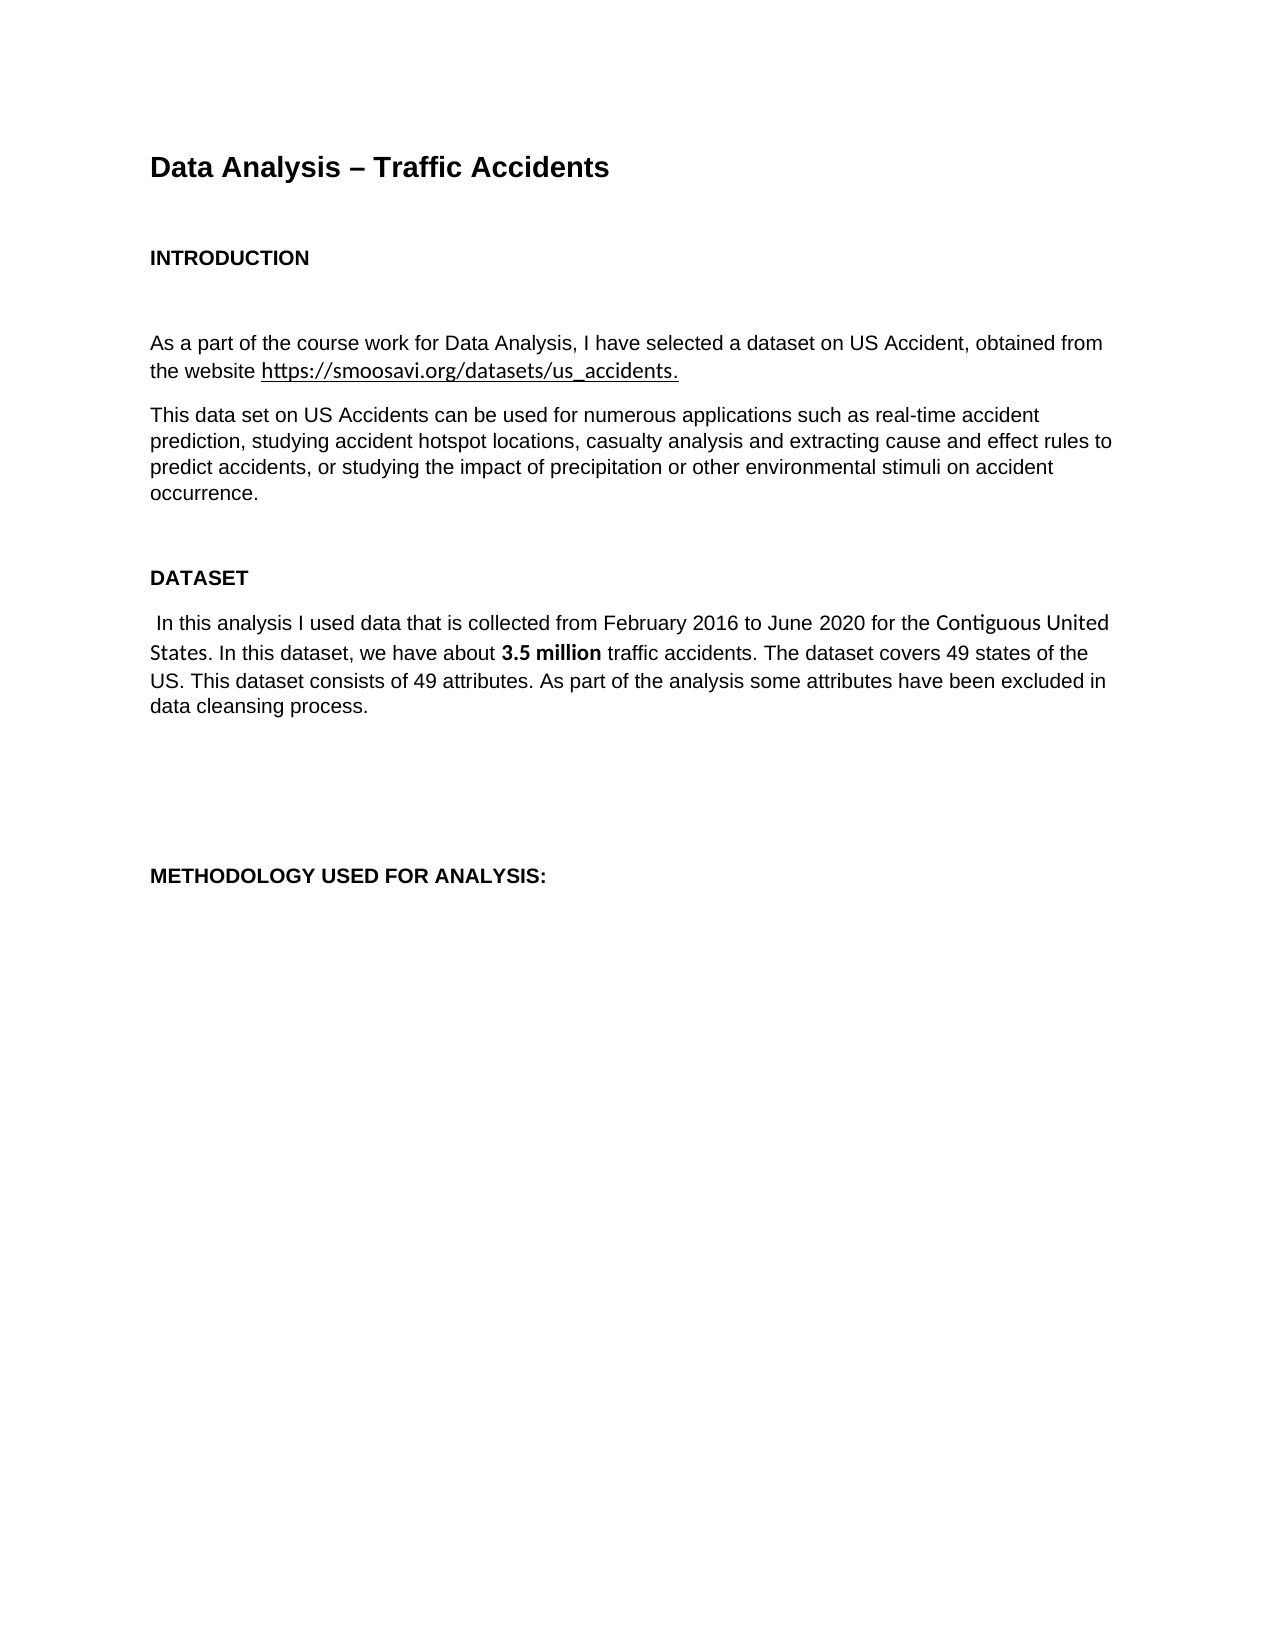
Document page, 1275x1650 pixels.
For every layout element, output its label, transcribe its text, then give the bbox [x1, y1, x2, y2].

text As a part of the course work for Data Analysis, I have selected a dataset on US Accident, obtained from the website https://smoosavi.org/datasets/us_accidents. [150, 330, 1125, 384]
text INTRODUCTION [150, 245, 1125, 269]
text Data Analysis – Traffic Accidents [150, 150, 1125, 183]
text METHODOLOGY USED FOR ANALYSIS: [150, 864, 1125, 888]
text DATASET [150, 566, 1125, 590]
text This data set on US Accidents can be used for numerous applications such as real-time accident prediction, studying accident hotspot locations, casualty analysis and extracting cause and effect rules to predict accidents, or studying the impact of precipitation or other environmental stimuli on accident occurrence. [150, 403, 1125, 505]
text In this analysis I used data that is collected from February 2016 to June 2020 for the Contiguous United States. In this dataset, we have about 3.5 million traffic accidents. The dataset covers 49 states of the US. This dataset consists of 49 attributes. As part of the analysis some attributes have been excluded in data cleansing process. [150, 608, 1125, 718]
